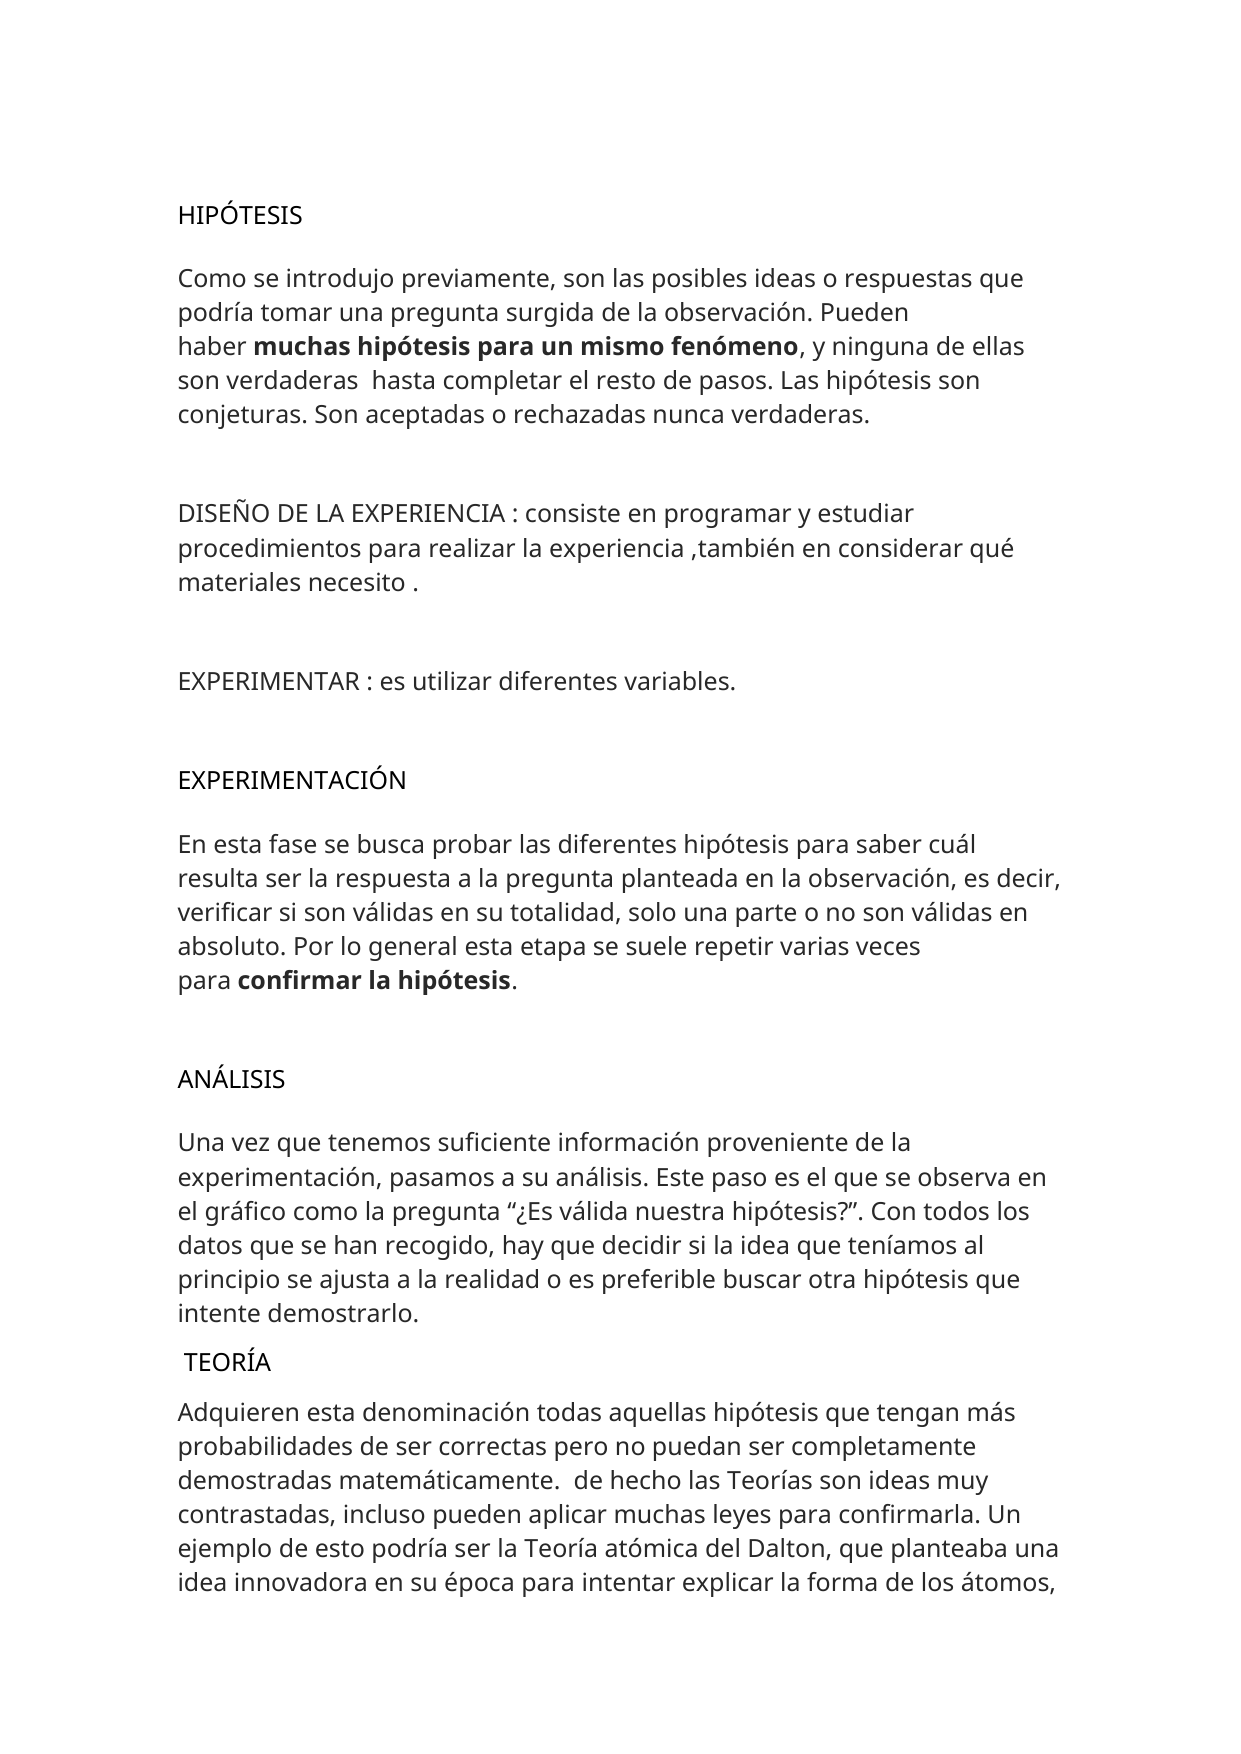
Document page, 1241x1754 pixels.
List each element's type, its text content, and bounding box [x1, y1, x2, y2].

text Como se introdujo previamente, son las posibles ideas o respuestas que podría tomar una pregunta surgida de la observación. Pueden haber muchas hipótesis para un mismo fenómeno, y ninguna de ellas son verdaderas hasta completar el resto de pasos. Las hipótesis son conjeturas. Son aceptadas o rechazadas nunca verdaderas. [177, 261, 1063, 431]
text EXPERIMENTACIÓN [177, 763, 1063, 797]
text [177, 1395, 1063, 1599]
text En esta fase se busca probar las diferentes hipótesis para saber cuál resulta ser la respuesta a la pregunta planteada en la observación, es decir, verificar si son válidas en su totalidad, solo una parte o no son válidas en absoluto. Por lo general esta etapa se suele repetir varias veces para confirmar la hipótesis. [177, 826, 1063, 997]
text EXPERIMENTAR : es utilizar diferentes variables. [177, 664, 1063, 698]
text TEORÍA [177, 1345, 1063, 1379]
text ANÁLISIS [177, 1062, 1063, 1096]
text Una vez que tenemos suficiente información proveniente de la experimentación, pasamos a su análisis. Este paso es el que se observa en el gráfico como la pregunta “¿Es válida nuestra hipótesis?”. Con todos los datos que se han recogido, hay que decidir si la idea que teníamos al principio se ajusta a la realidad o es preferible buscar otra hipótesis que intente demostrarlo. [177, 1125, 1063, 1329]
text HIPÓTESIS [177, 197, 1063, 231]
text DISEÑO DE LA EXPERIENCIA : consiste en programar y estudiar procedimientos para realizar la experiencia ,también en considerar qué materiales necesito . [177, 496, 1063, 598]
